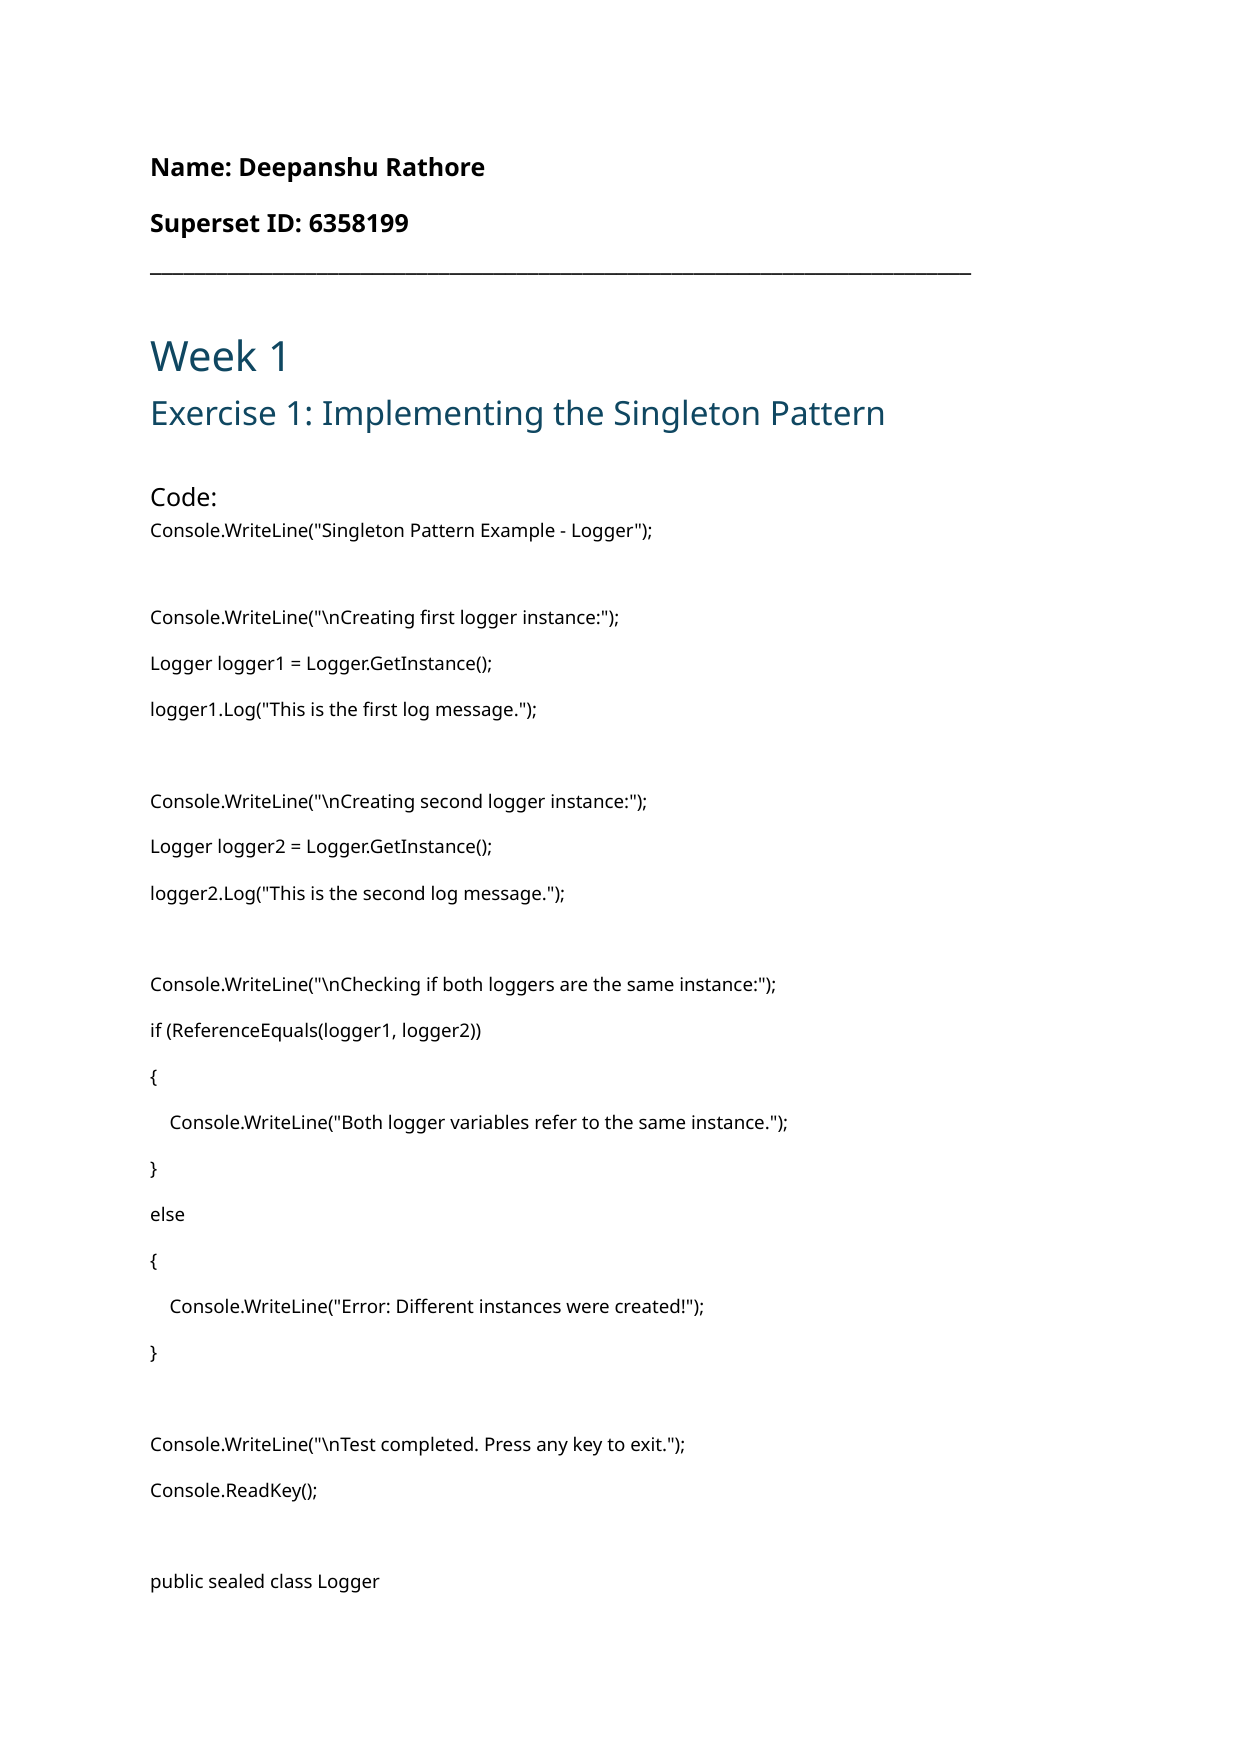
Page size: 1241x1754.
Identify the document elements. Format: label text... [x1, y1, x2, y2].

text else [150, 1201, 1090, 1227]
text Console.WriteLine("Both logger variables refer to the same instance."); [150, 1109, 1090, 1135]
text logger1.Log("This is the first log message."); [150, 696, 1090, 722]
text { [150, 1247, 1090, 1273]
text } [150, 1339, 1090, 1365]
text Console.WriteLine("Error: Different instances were created!"); [150, 1293, 1090, 1319]
text } [150, 1155, 1090, 1181]
text public sealed class Logger [150, 1569, 1090, 1594]
text Logger logger2 = Logger.GetInstance(); [150, 834, 1090, 859]
text if (ReferenceEquals(logger1, logger2)) [150, 1018, 1090, 1043]
text Superset ID: 6358199 __________________________________________________________________________ Week 1 Exercise 1: Implementing the Singleton Pattern Code: Console.WriteLine("Singleton Pattern Example - Logger"); [150, 206, 1090, 582]
text Console.WriteLine("\nCreating first logger instance:"); [150, 604, 1090, 630]
text { [150, 1063, 1090, 1089]
text Console.ReadKey(); [150, 1477, 1090, 1502]
text Console.WriteLine("\nTest completed. Press any key to exit."); [150, 1431, 1090, 1457]
text Console.WriteLine("\nCreating second logger instance:"); [150, 788, 1090, 813]
text logger2.Log("This is the second log message."); [150, 880, 1090, 905]
text Name: Deepanshu Rathore [150, 150, 1090, 184]
text Console.WriteLine("\nChecking if both loggers are the same instance:"); [150, 972, 1090, 997]
text Logger logger1 = Logger.GetInstance(); [150, 650, 1090, 676]
